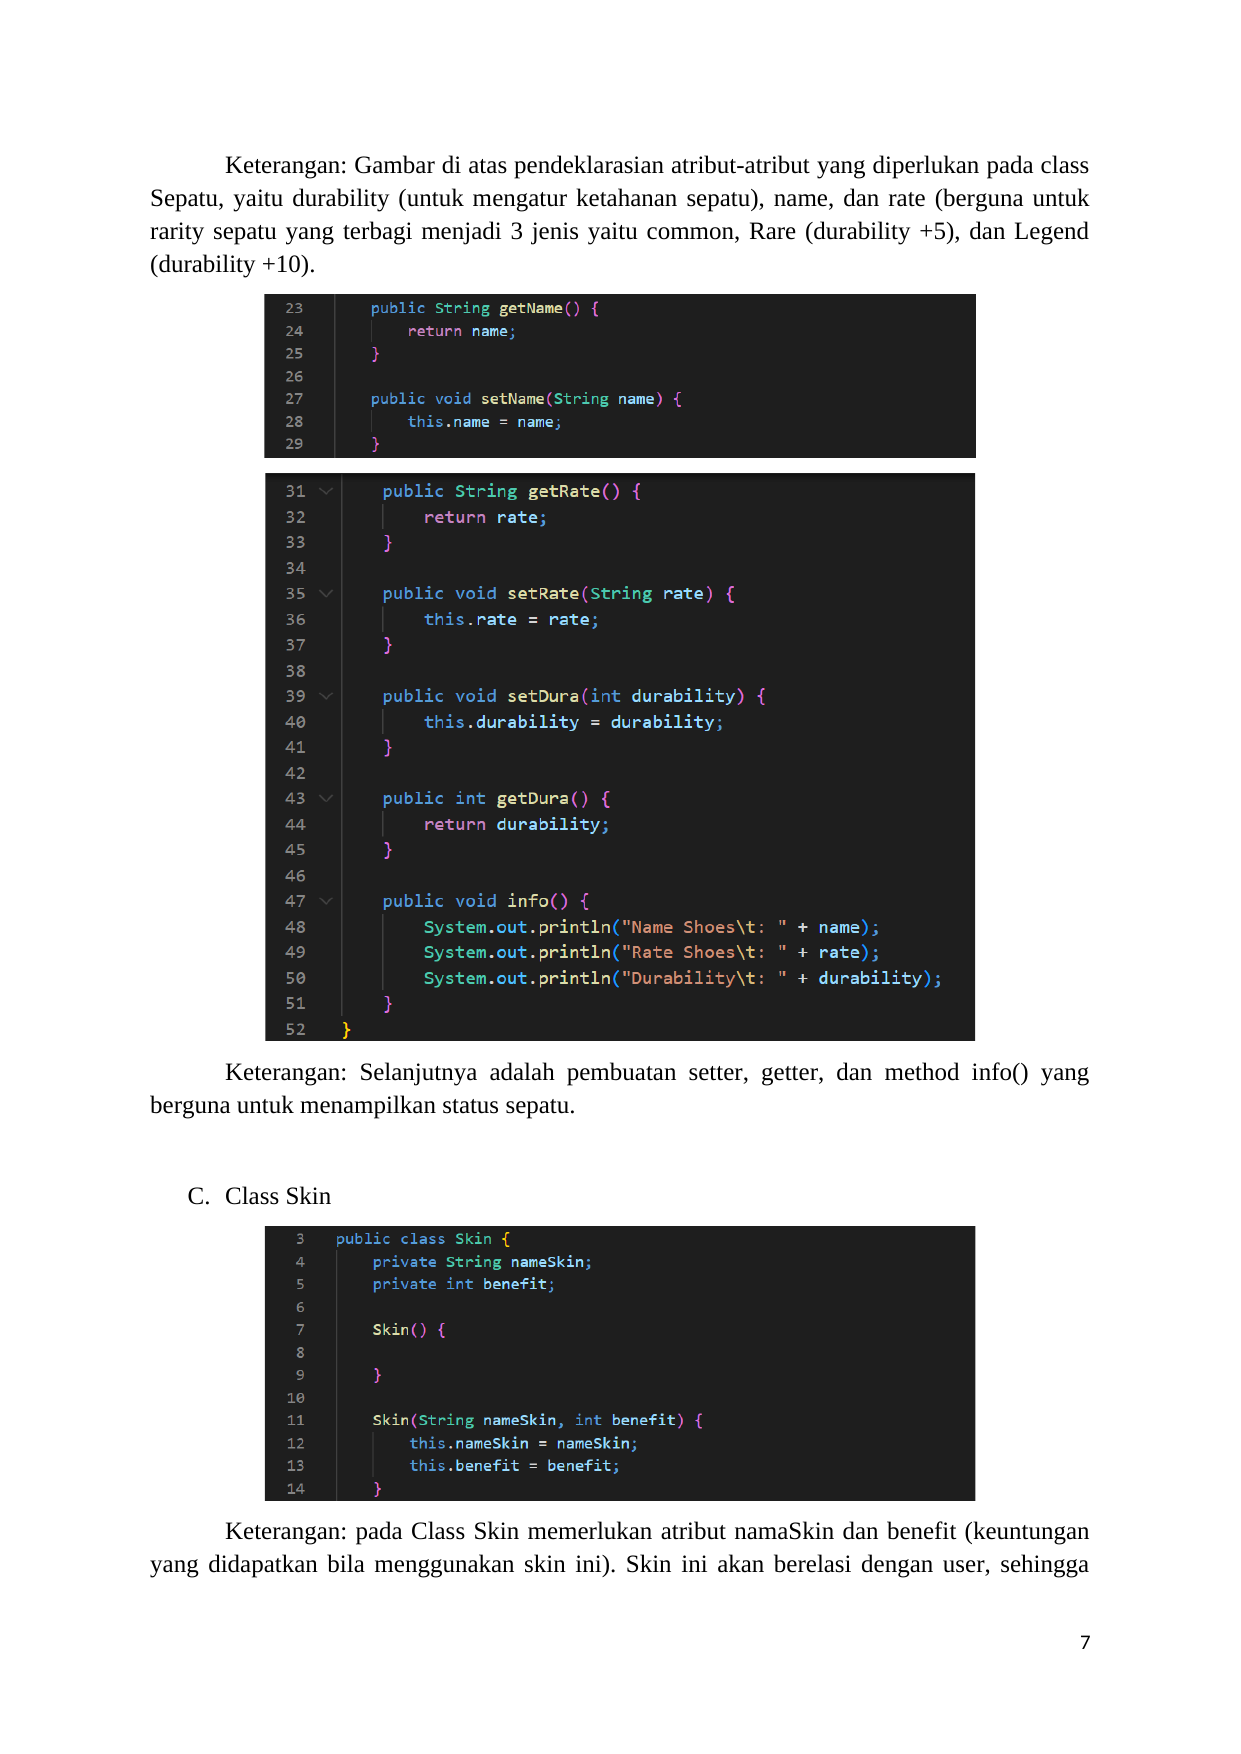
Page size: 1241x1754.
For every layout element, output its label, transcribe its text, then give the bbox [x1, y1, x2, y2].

picture [265, 473, 976, 1041]
list Class Skin [187, 1181, 1090, 1210]
picture [264, 294, 976, 458]
text Keterangan: Gambar di atas pendeklarasian atribut-atribut yang diperlukan pada class Sepatu, yaitu durability (untuk mengatur ketahanan sepatu), name, dan rate (berguna untuk rarity sepatu yang terbagi menjadi 3 jenis yaitu common, Rare (durability +5), dan Legend (durability +10). [150, 150, 1090, 278]
text Keterangan: Selanjutnya adalah pembuatan setter, getter, dan method info() yang berguna untuk menampilkan status sepatu. [150, 1057, 1090, 1119]
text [150, 1516, 1090, 1578]
picture [264, 1226, 976, 1501]
